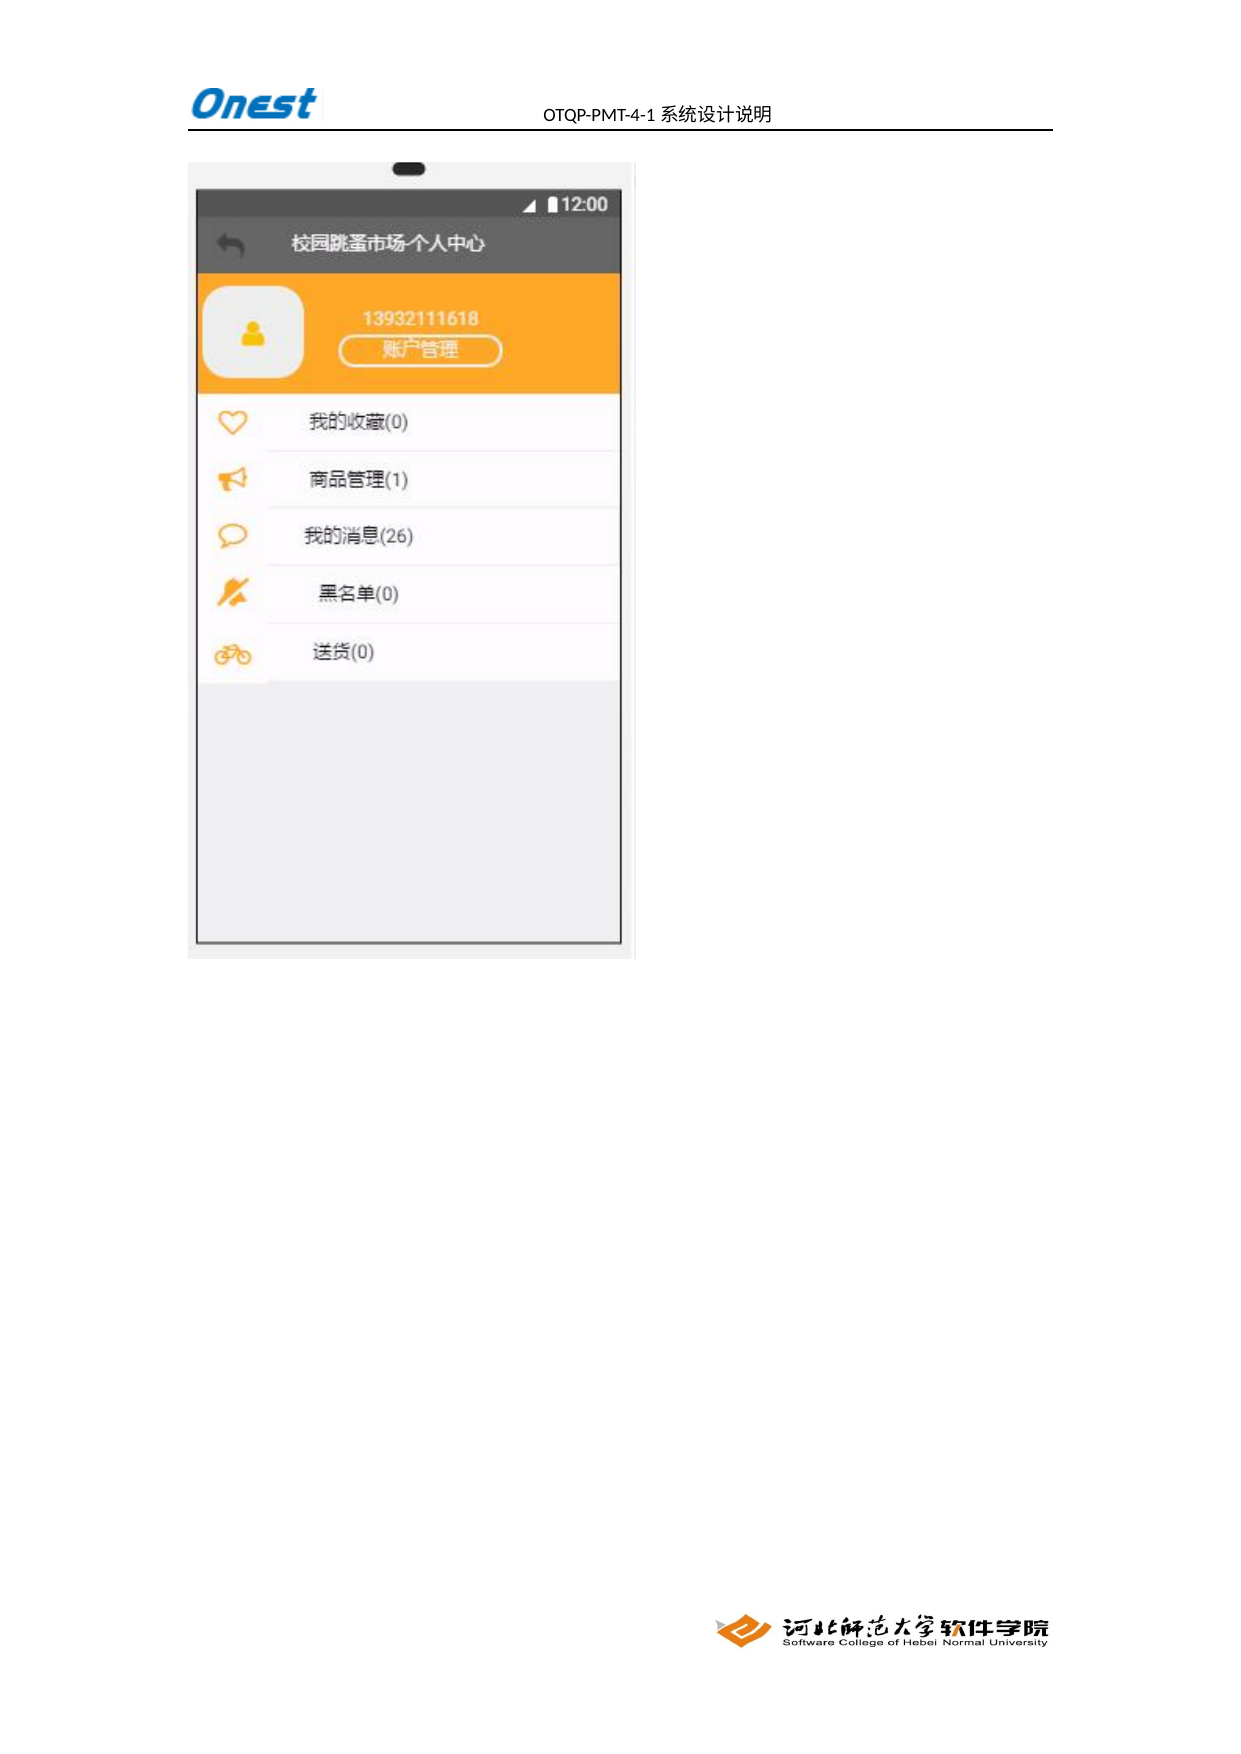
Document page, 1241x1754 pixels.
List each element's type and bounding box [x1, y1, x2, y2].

picture [187, 162, 636, 959]
picture [710, 1611, 1053, 1651]
picture [187, 88, 324, 122]
